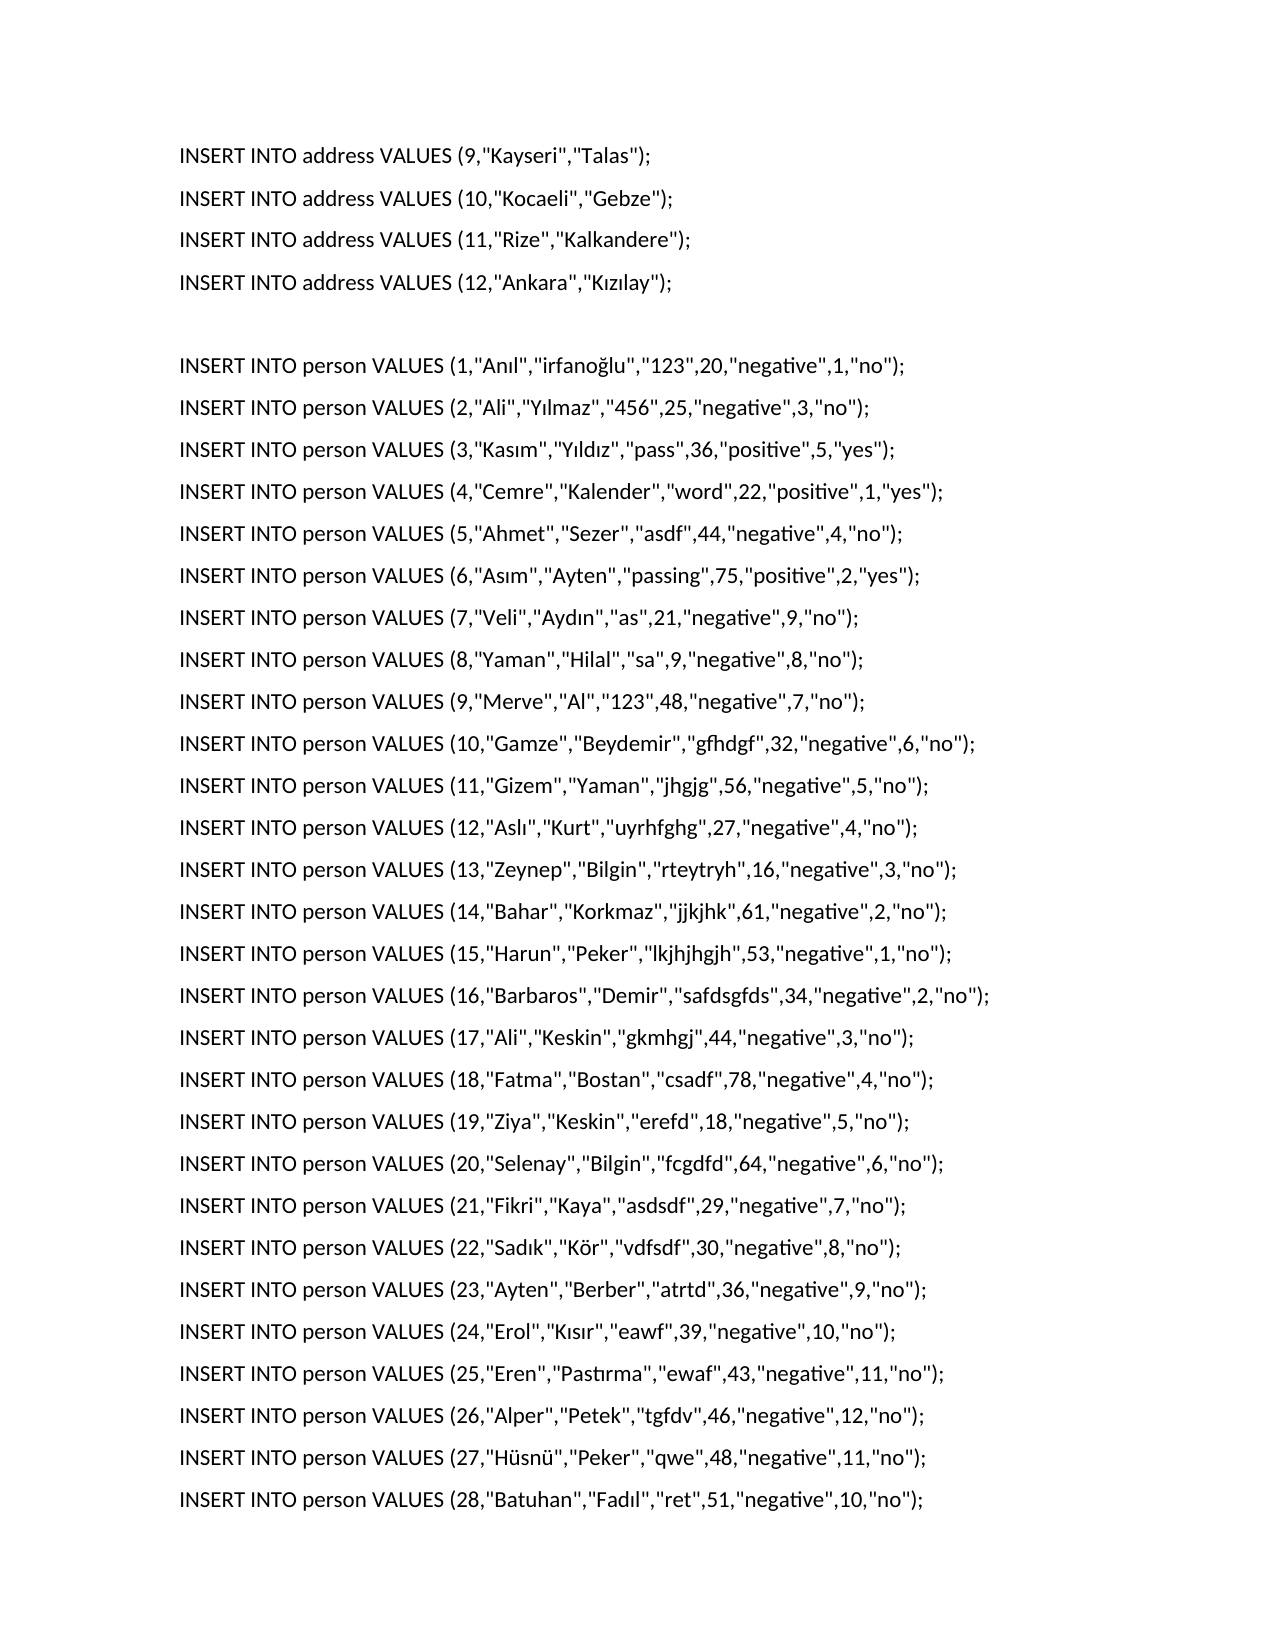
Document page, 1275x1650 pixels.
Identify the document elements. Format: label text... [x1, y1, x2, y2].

text INSERT INTO person VALUES (4,"Cemre","Kalender","word",22,"positive",1,"yes"); [179, 477, 1096, 506]
text INSERT INTO person VALUES (22,"Sadık","Kör","vdfsdf",30,"negative",8,"no"); [179, 1233, 1096, 1261]
text INSERT INTO person VALUES (23,"Ayten","Berber","atrtd",36,"negative",9,"no"); [179, 1275, 1096, 1303]
text INSERT INTO person VALUES (12,"Aslı","Kurt","uyrhfghg",27,"negative",4,"no"); [179, 813, 1096, 841]
text INSERT INTO person VALUES (1,"Anıl","irfanoğlu","123",20,"negative",1,"no"); [179, 352, 1096, 379]
text INSERT INTO person VALUES (9,"Merve","Al","123",48,"negative",7,"no"); [179, 687, 1096, 715]
text INSERT INTO person VALUES (7,"Veli","Aydın","as",21,"negative",9,"no"); [179, 603, 1096, 631]
text INSERT INTO person VALUES (27,"Hüsnü","Peker","qwe",48,"negative",11,"no"); [179, 1443, 1096, 1471]
text INSERT INTO person VALUES (17,"Ali","Keskin","gkmhgj",44,"negative",3,"no"); [179, 1023, 1096, 1051]
text INSERT INTO person VALUES (20,"Selenay","Bilgin","fcgdfd",64,"negative",6,"no"); [179, 1149, 1096, 1177]
text INSERT INTO person VALUES (3,"Kasım","Yıldız","pass",36,"positive",5,"yes"); [179, 436, 1096, 463]
text INSERT INTO person VALUES (21,"Fikri","Kaya","asdsdf",29,"negative",7,"no"); [179, 1191, 1096, 1219]
text INSERT INTO person VALUES (18,"Fatma","Bostan","csadf",78,"negative",4,"no"); [179, 1065, 1096, 1093]
text INSERT INTO person VALUES (14,"Bahar","Korkmaz","jjkjhk",61,"negative",2,"no"); [179, 897, 1096, 925]
text INSERT INTO person VALUES (5,"Ahmet","Sezer","asdf",44,"negative",4,"no"); [179, 519, 1096, 547]
text INSERT INTO person VALUES (25,"Eren","Pastırma","ewaf",43,"negative",11,"no"); [179, 1359, 1096, 1387]
text INSERT INTO person VALUES (28,"Batuhan","Fadıl","ret",51,"negative",10,"no"); [179, 1485, 1096, 1513]
text INSERT INTO person VALUES (15,"Harun","Peker","lkjhjhgjh",53,"negative",1,"no"); [179, 939, 1096, 967]
text INSERT INTO person VALUES (11,"Gizem","Yaman","jhgjg",56,"negative",5,"no"); [179, 771, 1096, 799]
text INSERT INTO person VALUES (24,"Erol","Kısır","eawf",39,"negative",10,"no"); [179, 1317, 1096, 1345]
text INSERT INTO person VALUES (2,"Ali","Yılmaz","456",25,"negative",3,"no"); [179, 393, 1096, 422]
text INSERT INTO person VALUES (8,"Yaman","Hilal","sa",9,"negative",8,"no"); [179, 645, 1096, 673]
text INSERT INTO person VALUES (16,"Barbaros","Demir","safdsgfds",34,"negative",2,"no"); [179, 981, 1096, 1009]
text INSERT INTO person VALUES (10,"Gamze","Beydemir","gfhdgf",32,"negative",6,"no"); [179, 729, 1096, 757]
text INSERT INTO person VALUES (13,"Zeynep","Bilgin","rteytryh",16,"negative",3,"no"); [179, 855, 1096, 883]
text INSERT INTO person VALUES (26,"Alper","Petek","tgfdv",46,"negative",12,"no"); [179, 1401, 1096, 1429]
text INSERT INTO address VALUES (9,"Kayseri","Talas"); [179, 142, 1096, 170]
text INSERT INTO person VALUES (19,"Ziya","Keskin","erefd",18,"negative",5,"no"); [179, 1107, 1096, 1135]
text INSERT INTO address VALUES (10,"Kocaeli","Gebze"); [179, 184, 1096, 212]
text INSERT INTO address VALUES (11,"Rize","Kalkandere"); [179, 226, 1096, 254]
text INSERT INTO address VALUES (12,"Ankara","Kızılay"); [179, 268, 1096, 296]
text INSERT INTO person VALUES (6,"Asım","Ayten","passing",75,"positive",2,"yes"); [179, 561, 1096, 589]
